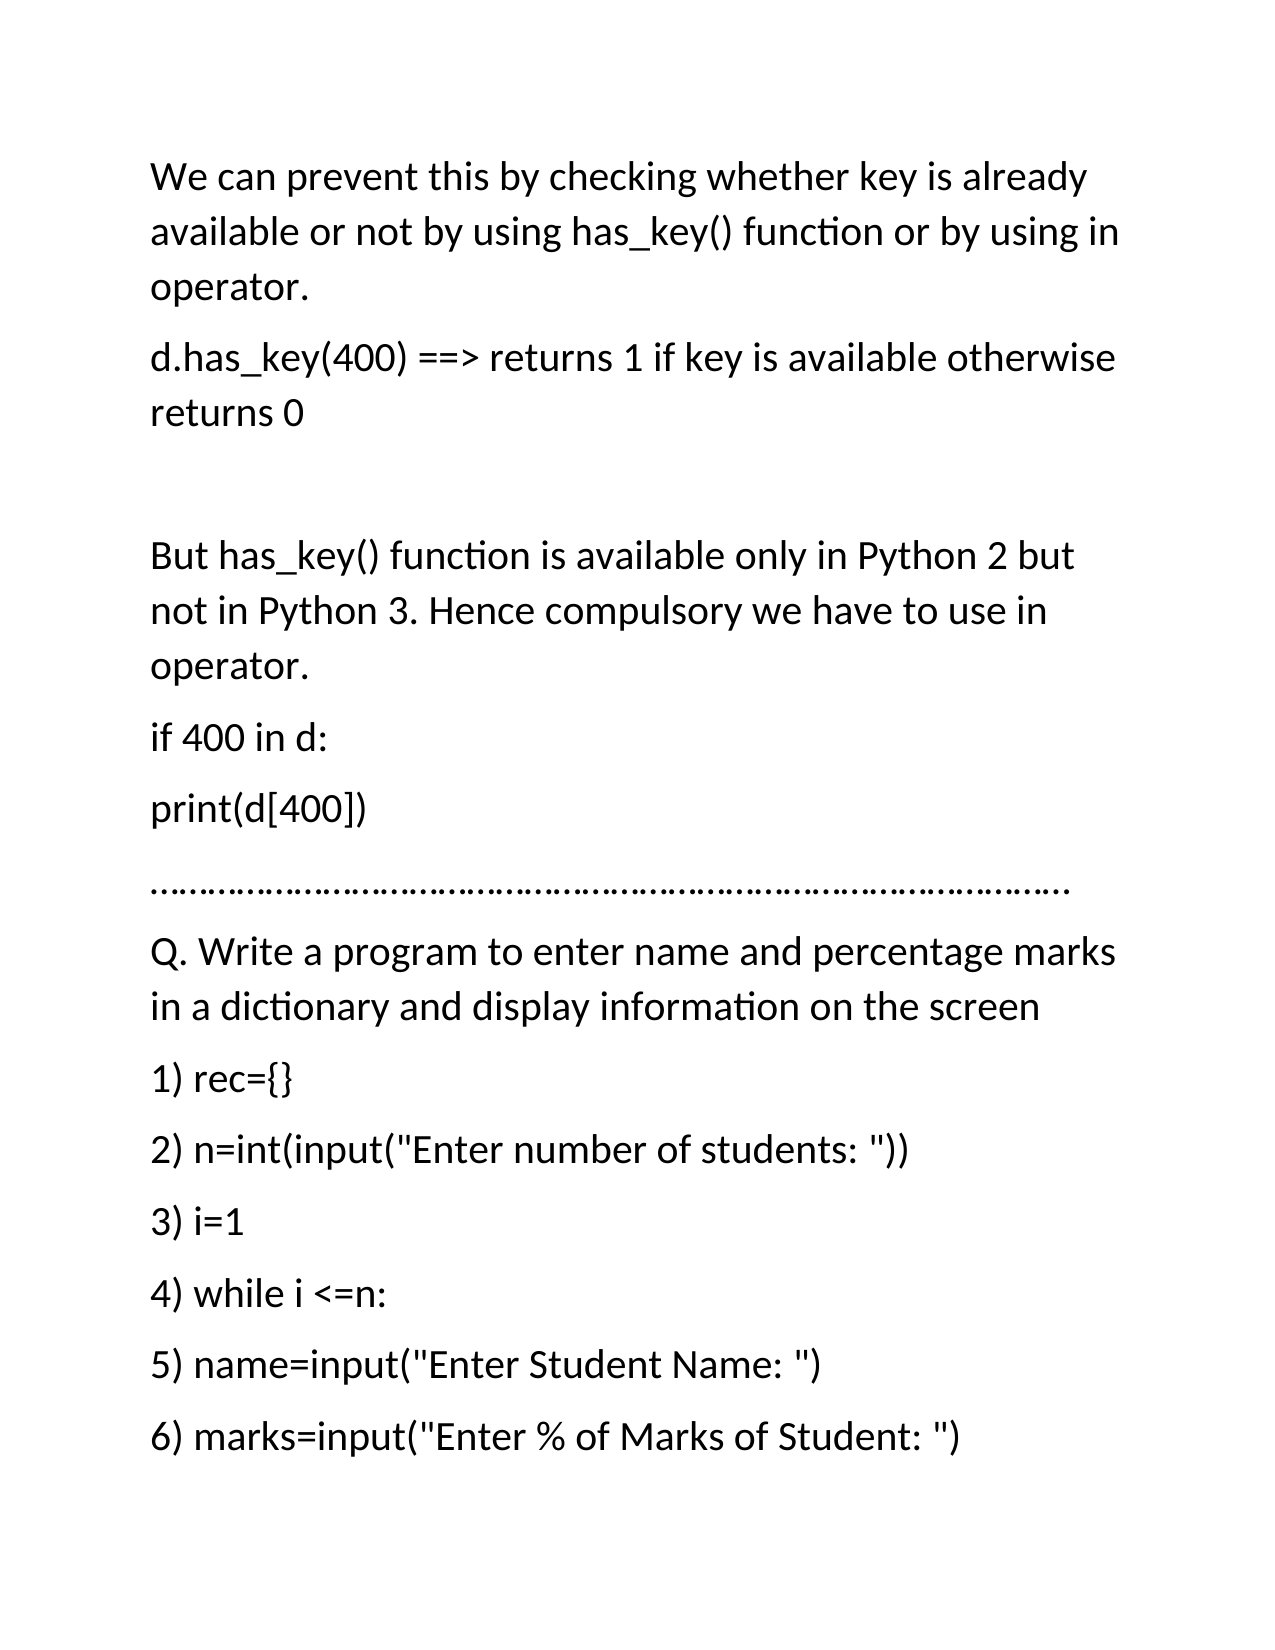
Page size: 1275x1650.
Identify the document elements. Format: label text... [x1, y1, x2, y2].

text 3) i=1 [150, 1195, 1125, 1246]
text But has_key() function is available only in Python 2 but not in Python 3. Hence compulsory we have to use in operator. [150, 529, 1125, 690]
text d.has_key(400) ==> returns 1 if key is available otherwise returns 0 [150, 331, 1125, 437]
text …………………………………………………………………………………… [150, 854, 1125, 905]
text 4) while i <=n: [150, 1267, 1125, 1317]
text if 400 in d: [150, 711, 1125, 762]
text print(d[400]) [150, 782, 1125, 833]
text 1) rec={} [150, 1052, 1125, 1103]
text 2) n=int(input("Enter number of students: ")) [150, 1123, 1125, 1174]
text We can prevent this by checking whether key is already available or not by using has_key() function or by using in operator. [150, 150, 1125, 311]
text 5) name=input("Enter Student Name: ") [150, 1338, 1125, 1389]
text Q. Write a program to enter name and percentage marks in a dictionary and display information on the screen [150, 925, 1125, 1031]
text 6) marks=input("Enter % of Marks of Student: ") [150, 1410, 1125, 1461]
